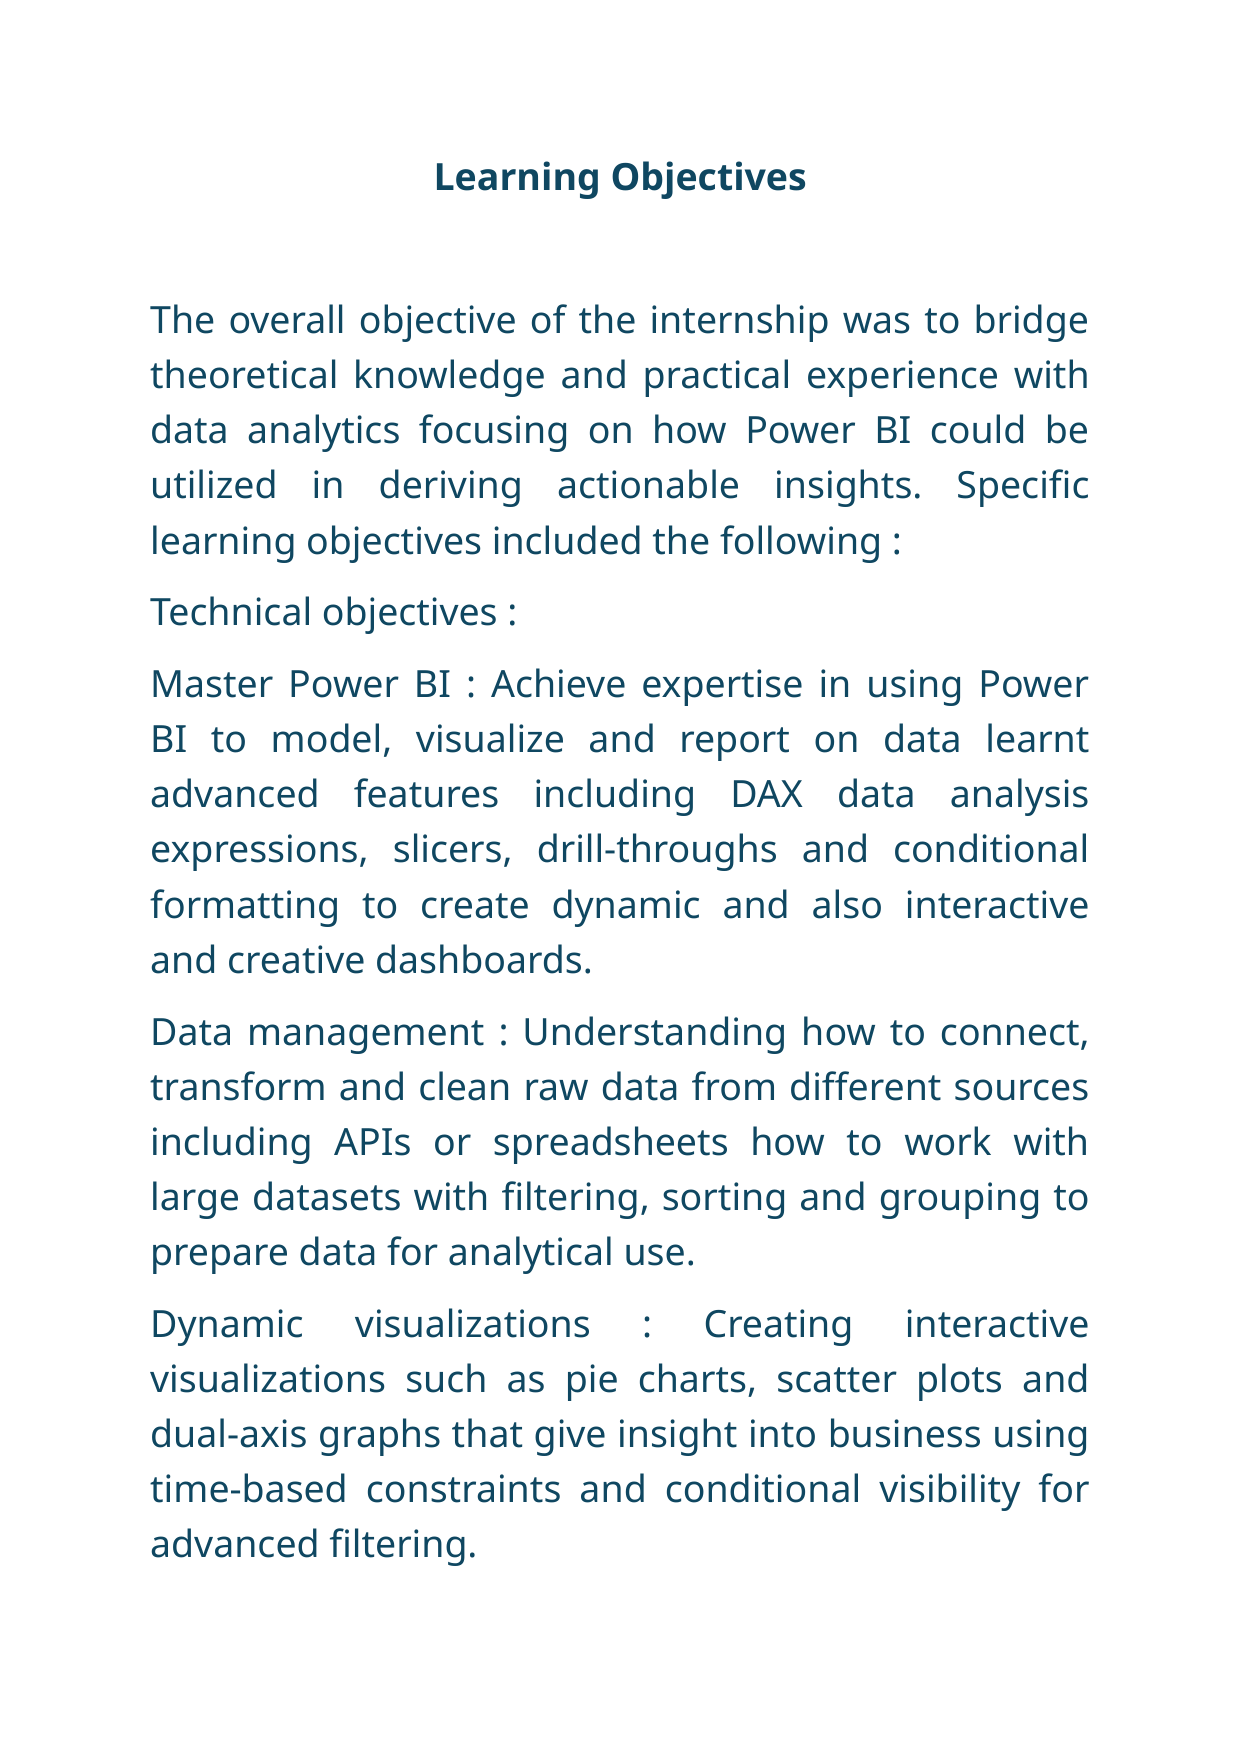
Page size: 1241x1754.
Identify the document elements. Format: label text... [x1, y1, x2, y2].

text The overall objective of the internship was to bridge theoretical knowledge and practical experience with data analytics focusing on how Power BI could be utilized in deriving actionable insights. Specific learning objectives included the following : [150, 293, 1090, 565]
text Data management : Understanding how to connect, transform and clean raw data from different sources including APIs or spreadsheets how to work with large datasets with filtering, sorting and grouping to prepare data for analytical use. [150, 1005, 1090, 1276]
text Technical objectives : [150, 586, 1090, 637]
text Learning Objectives [150, 150, 1090, 201]
text Dynamic visualizations : Creating interactive visualizations such as pie charts, scatter plots and dual-axis graphs that give insight into business using time-based constraints and conditional visibility for advanced filtering. [150, 1297, 1090, 1568]
text Master Power BI : Achieve expertise in using Power BI to model, visualize and report on data learnt advanced features including DAX data analysis expressions, slicers, drill-throughs and conditional formatting to create dynamic and also interactive and creative dashboards. [150, 657, 1090, 984]
